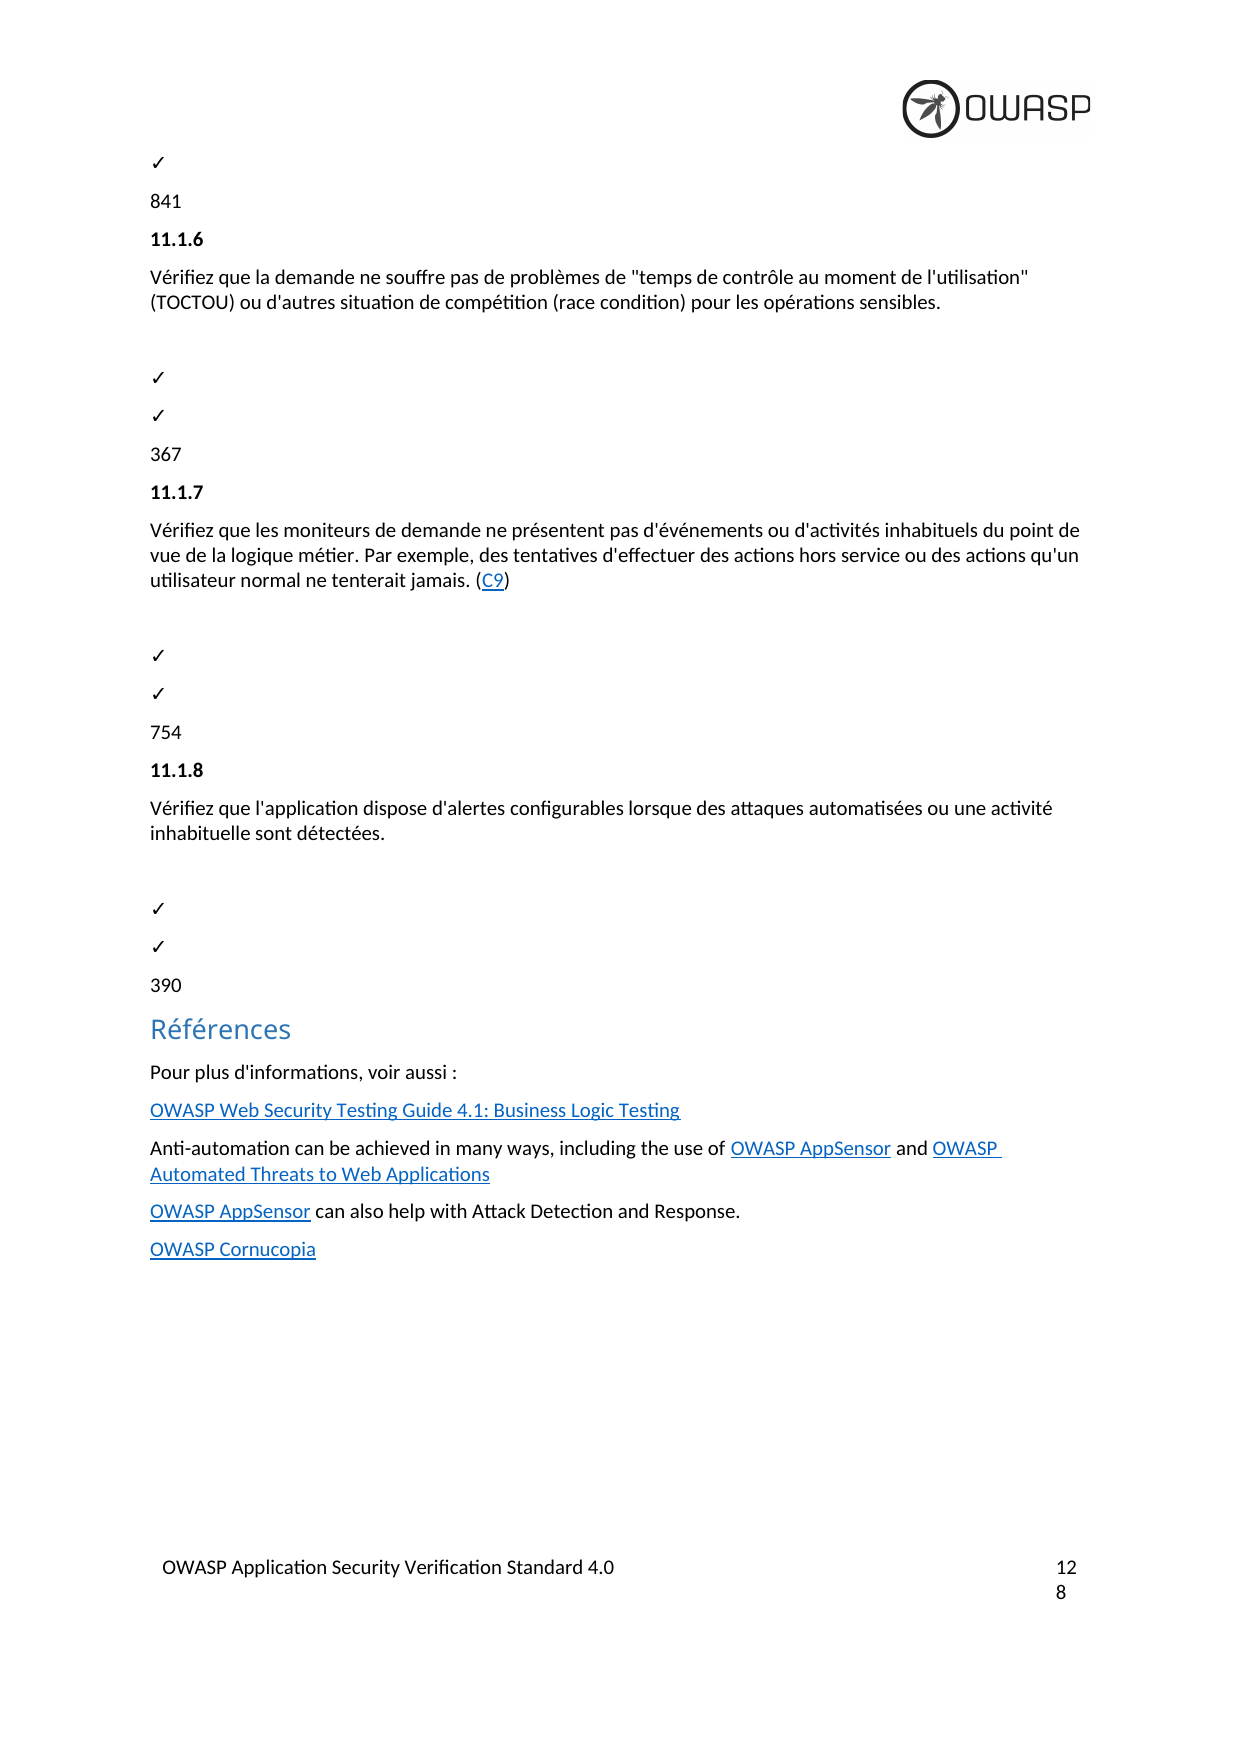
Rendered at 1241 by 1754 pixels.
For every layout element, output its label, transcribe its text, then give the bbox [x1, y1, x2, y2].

picture [902, 80, 1091, 138]
subtitle Références [150, 1010, 1090, 1047]
